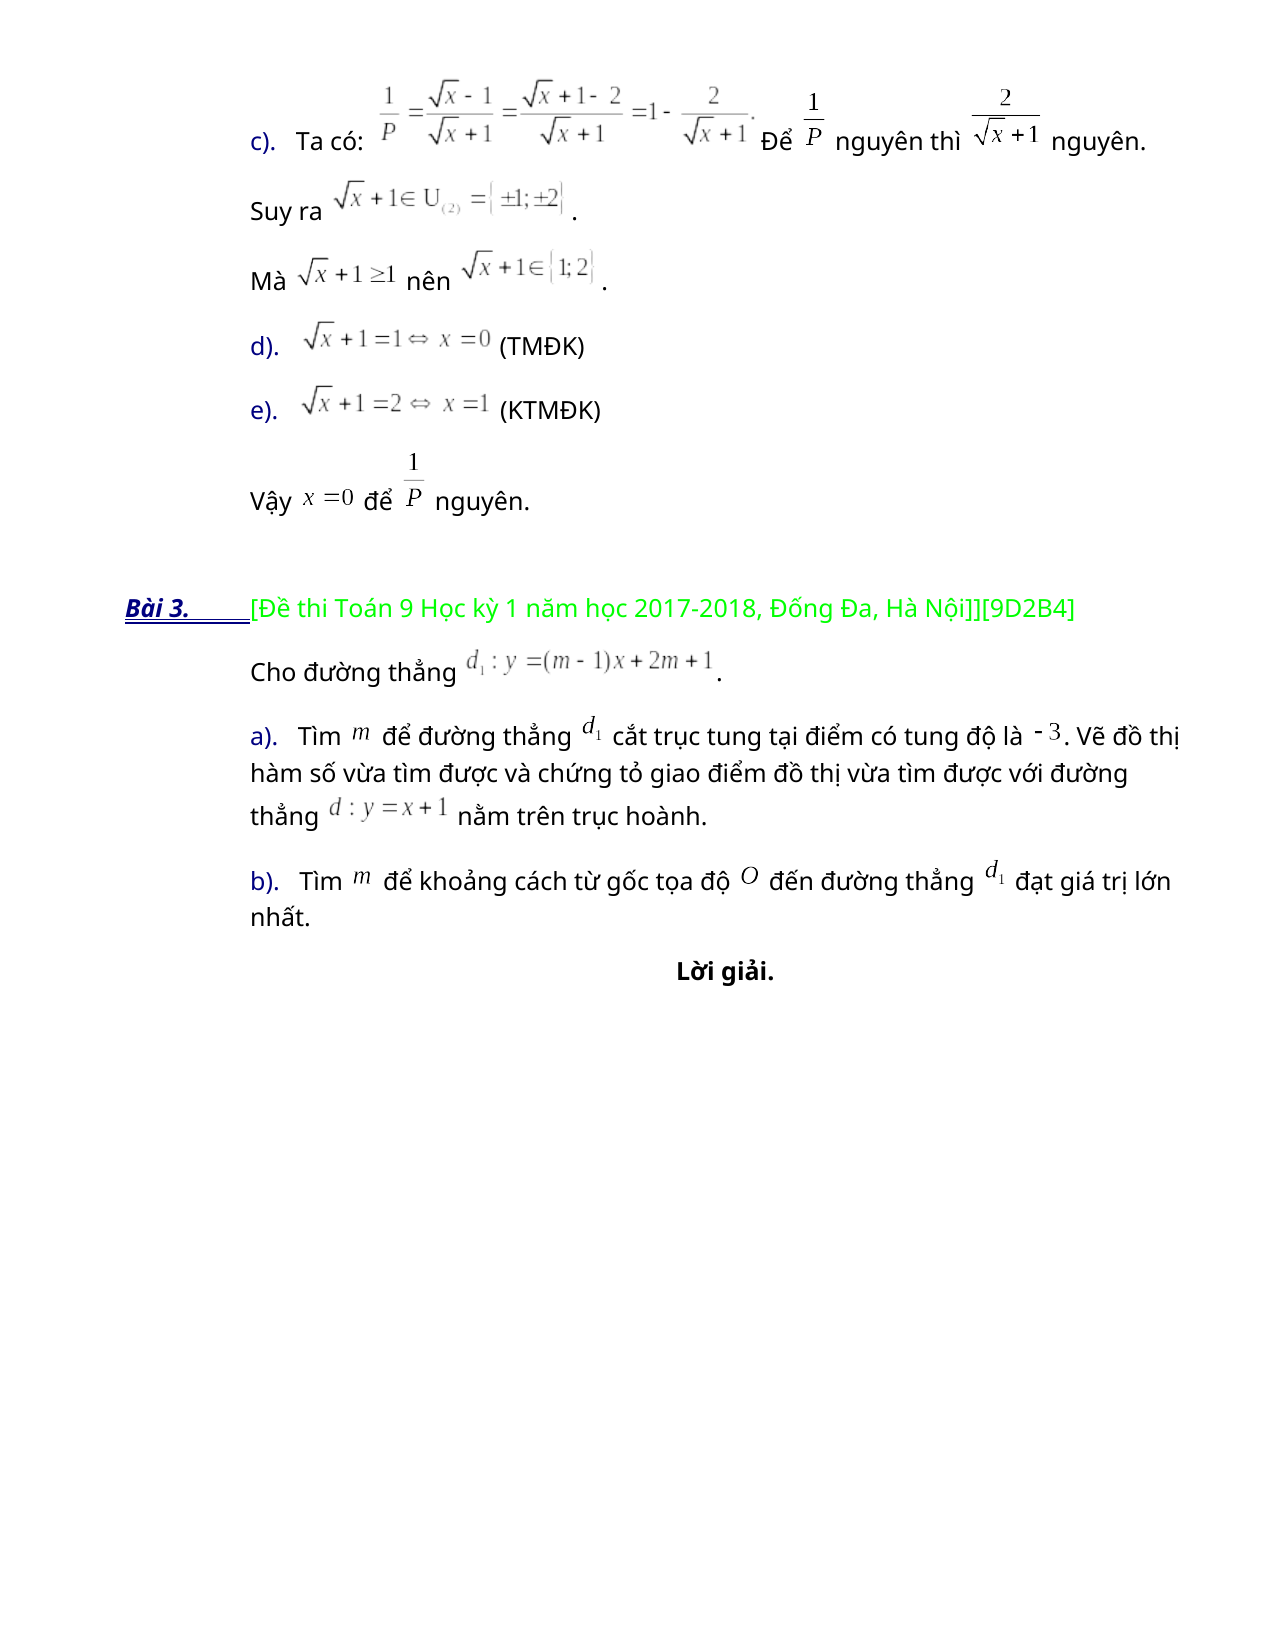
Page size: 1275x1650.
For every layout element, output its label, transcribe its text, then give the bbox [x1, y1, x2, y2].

text Mà nên . [250, 247, 1200, 298]
text Vậy để nguyên. [250, 446, 1200, 518]
text a). Tìm để đường thẳng cắt trục tung tại điểm có tung độ là . Vẽ đồ thị hàm số vừa tìm được và chứng tỏ giao điểm đồ thị vừa tìm được với đường thẳng nằm trên trục hoành. [250, 708, 1200, 833]
text Cho đường thẳng . [250, 644, 1200, 689]
text e). (KTMĐK) [250, 382, 1200, 426]
text Lời giải. [250, 953, 1200, 987]
text [Đề thi Toán 9 Học kỳ 1 năm học 2017-2018, Đống Đa, Hà Nội]][9D2B4] [125, 591, 1200, 624]
text Suy ra . [250, 177, 1200, 228]
text c). Ta có: Để nguyên thì nguyên. [250, 75, 1200, 157]
text b). Tìm để khoảng cách từ gốc tọa độ đến đường thẳng đạt giá trị lớn nhất. [250, 852, 1200, 934]
text d). (TMĐK) [250, 317, 1200, 362]
